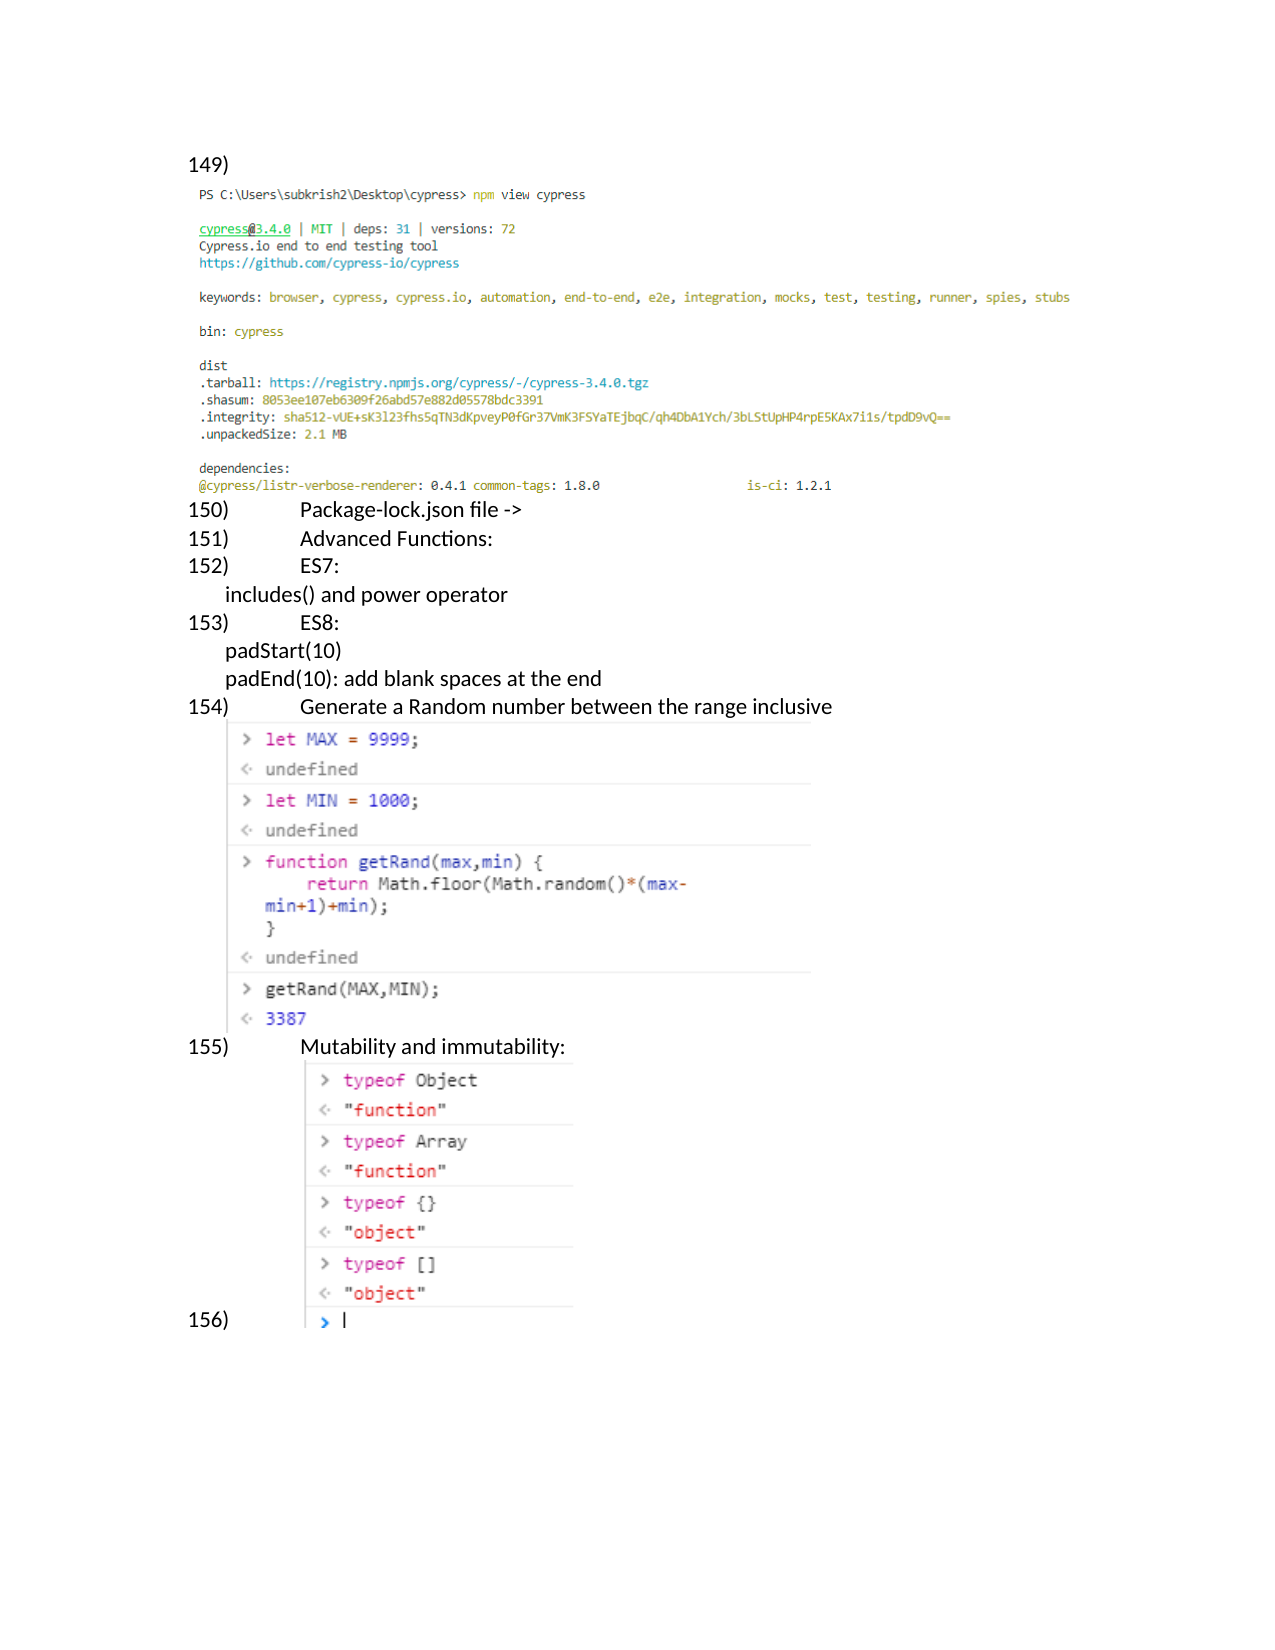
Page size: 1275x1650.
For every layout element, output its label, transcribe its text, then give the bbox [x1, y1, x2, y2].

list Package-lock.json file -> [187, 496, 1125, 524]
picture [225, 719, 811, 1033]
picture [300, 1060, 574, 1328]
list Advanced Functions: [187, 524, 1125, 552]
list ES8: padStart(10) padEnd(10): add blank spaces at the end [187, 608, 1125, 692]
list Mutability and immutability: [187, 1032, 1125, 1060]
list ES7: includes() and power operator [187, 552, 1125, 608]
picture [187, 178, 1163, 496]
